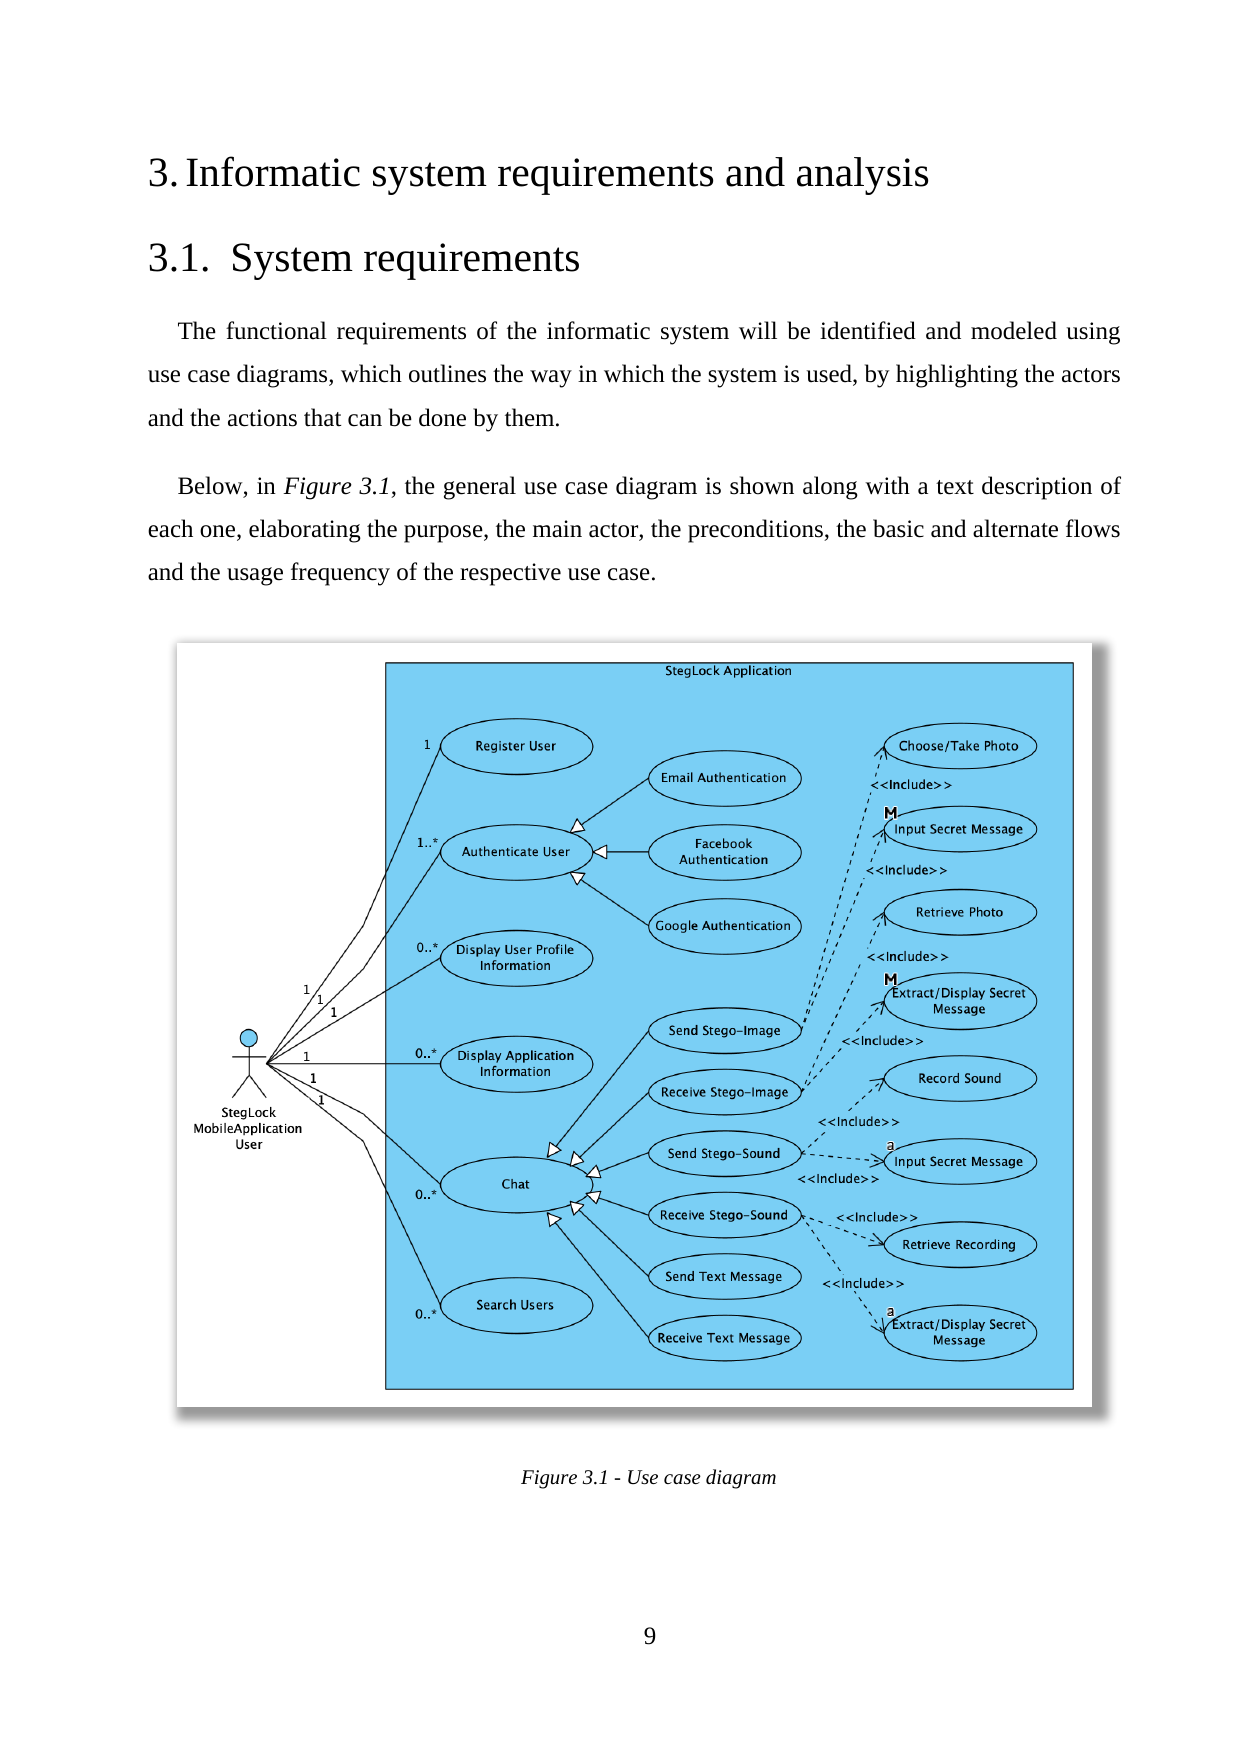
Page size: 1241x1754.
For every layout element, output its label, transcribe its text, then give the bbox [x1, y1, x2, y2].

text The functional requirements of the informatic system will be identified and modeled using use case diagrams, which outlines the way in which the system is used, by highlighting the actors and the actions that can be done by them. [148, 316, 1122, 431]
subtitle System requirements [148, 232, 1122, 280]
subtitle Informatic system requirements and analysis [148, 148, 1122, 196]
text Below, in Figure 3.1, the general use case diagram is shown along with a text description of each one, elaborating the purpose, the main actor, the preconditions, the basic and alternate flows and the usage frequency of the respective use case. [148, 471, 1122, 586]
picture [177, 643, 1092, 1407]
text Figure 3.1 - Use case diagram [148, 1465, 1122, 1489]
